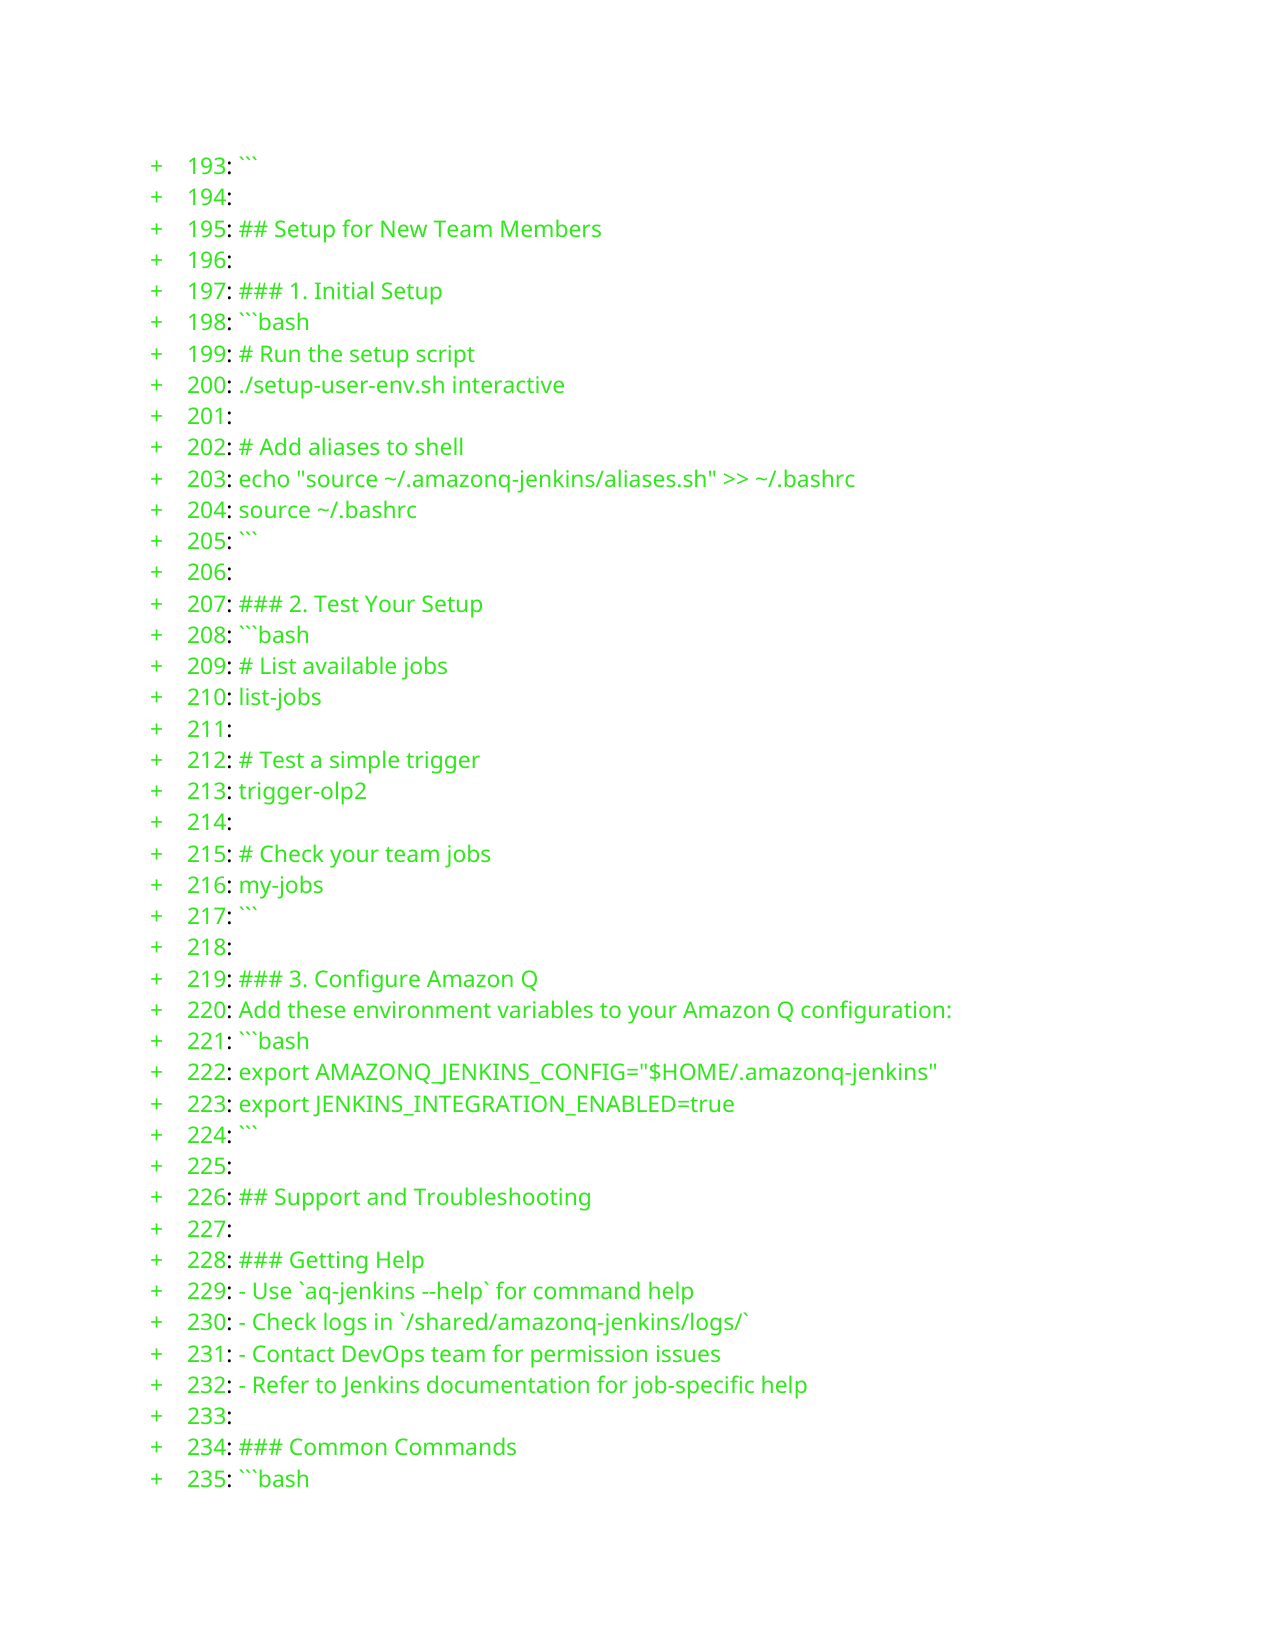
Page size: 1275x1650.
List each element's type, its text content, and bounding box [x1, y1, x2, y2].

text + 229: - Use `aq-jenkins --help` for command help [150, 1275, 1125, 1306]
text + 212: # Test a simple trigger [150, 744, 1125, 775]
text + 204: source ~/.bashrc [150, 494, 1125, 525]
text + 232: - Refer to Jenkins documentation for job-specific help [150, 1369, 1125, 1400]
text + 193: ``` [150, 150, 1125, 181]
text + 197: ### 1. Initial Setup [150, 275, 1125, 306]
text + 227: [150, 1212, 1125, 1244]
text + 201: [150, 400, 1125, 431]
text + 195: ## Setup for New Team Members [150, 212, 1125, 244]
text + 233: [150, 1400, 1125, 1431]
text + 215: # Check your team jobs [150, 837, 1125, 869]
text + 199: # Run the setup script [150, 337, 1125, 369]
text + 235: ```bash [150, 1462, 1125, 1494]
text + 219: ### 3. Configure Amazon Q [150, 962, 1125, 994]
text + 221: ```bash [150, 1025, 1125, 1056]
text + 206: [150, 556, 1125, 587]
text + 209: # List available jobs [150, 650, 1125, 681]
text + 214: [150, 806, 1125, 837]
text + 225: [150, 1150, 1125, 1181]
text + 205: ``` [150, 525, 1125, 556]
text + 196: [150, 244, 1125, 275]
text + 230: - Check logs in `/shared/amazonq-jenkins/logs/` [150, 1306, 1125, 1337]
text + 223: export JENKINS_INTEGRATION_ENABLED=true [150, 1087, 1125, 1119]
text + 203: echo "source ~/.amazonq-jenkins/aliases.sh" >> ~/.bashrc [150, 462, 1125, 494]
text + 234: ### Common Commands [150, 1431, 1125, 1462]
text + 220: Add these environment variables to your Amazon Q configuration: [150, 994, 1125, 1025]
text + 210: list-jobs [150, 681, 1125, 712]
text + 207: ### 2. Test Your Setup [150, 587, 1125, 619]
text + 194: [150, 181, 1125, 212]
text + 218: [150, 931, 1125, 962]
text + 216: my-jobs [150, 869, 1125, 900]
text + 224: ``` [150, 1119, 1125, 1150]
text + 211: [150, 712, 1125, 744]
text + 231: - Contact DevOps team for permission issues [150, 1337, 1125, 1369]
text + 213: trigger-olp2 [150, 775, 1125, 806]
text + 222: export AMAZONQ_JENKINS_CONFIG="$HOME/.amazonq-jenkins" [150, 1056, 1125, 1087]
text + 202: # Add aliases to shell [150, 431, 1125, 462]
text + 198: ```bash [150, 306, 1125, 337]
text + 217: ``` [150, 900, 1125, 931]
text + 228: ### Getting Help [150, 1244, 1125, 1275]
text + 226: ## Support and Troubleshooting [150, 1181, 1125, 1212]
text + 208: ```bash [150, 619, 1125, 650]
text + 200: ./setup-user-env.sh interactive [150, 369, 1125, 400]
